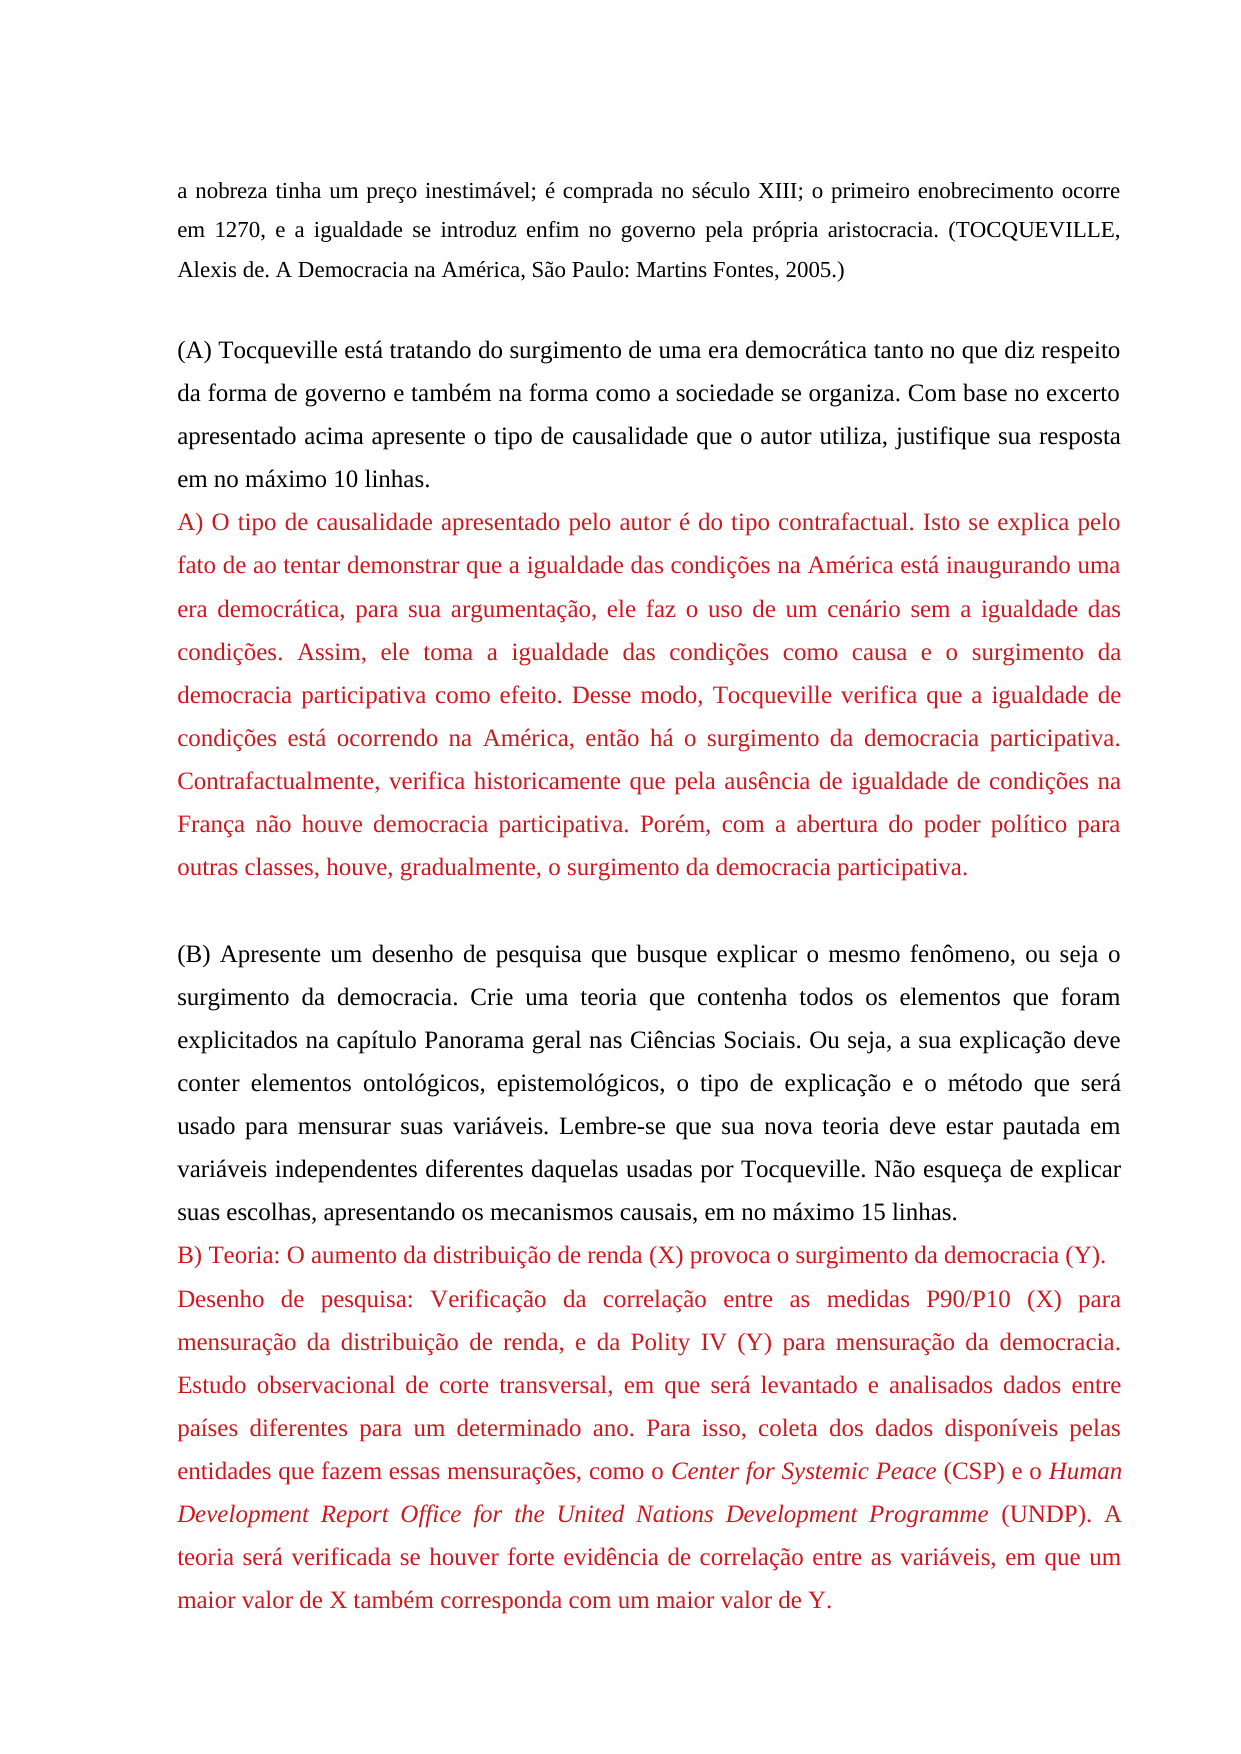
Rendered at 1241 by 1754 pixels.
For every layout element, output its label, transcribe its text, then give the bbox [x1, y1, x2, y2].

text (B) Apresente um desenho de pesquisa que busque explicar o mesmo fenômeno, ou seja o surgimento da democracia. Crie uma teoria que contenha todos os elementos que foram explicitados na capítulo Panorama geral nas Ciências Sociais. Ou seja, a sua explicação deve conter elementos ontológicos, epistemológicos, o tipo de explicação e o método que será usado para mensurar suas variáveis. Lembre-se que sua nova teoria deve estar pautada em variáveis independentes diferentes daquelas usadas por Tocqueville. Não esqueça de explicar suas escolhas, apresentando os mecanismos causais, em no máximo 15 linhas. [177, 939, 1122, 1226]
text (A) Tocqueville está tratando do surgimento de uma era democrática tanto no que diz respeito da forma de governo e também na forma como a sociedade se organiza. Com base no excerto apresentado acima apresente o tipo de causalidade que o autor utiliza, justifique sua resposta em no máximo 10 linhas. [177, 335, 1122, 493]
text A) O tipo de causalidade apresentado pelo autor é do tipo contrafactual. Isto se explica pelo fato de ao tentar demonstrar que a igualdade das condições na América está inaugurando uma era democrática, para sua argumentação, ele faz o uso de um cenário sem a igualdade das condições. Assim, ele toma a igualdade das condições como causa e o surgimento da democracia participativa como efeito. Desse modo, Tocqueville verifica que a igualdade de condições está ocorrendo na América, então há o surgimento da democracia participativa. Contrafactualmente, verifica historicamente que pela ausência de igualdade de condições na França não houve democracia participativa. Porém, com a abertura do poder político para outras classes, houve, gradualmente, o surgimento da democracia participativa. [177, 507, 1122, 881]
text Desenho de pesquisa: Verificação da correlação entre as medidas P90/P10 (X) para mensuração da distribuição de renda, e da Polity IV (Y) para mensuração da democracia. Estudo observacional de corte transversal, em que será levantado e analisados dados entre países diferentes para um determinado ano. Para isso, coleta dos dados disponíveis pelas entidades que fazem essas mensurações, como o Center for Systemic Peace (CSP) e o Human Development Report Office for the United Nations Development Programme (UNDP). A teoria será verificada se houver forte evidência de correlação entre as variáveis, em que um maior valor de X também corresponda com um maior valor de Y. [177, 1284, 1122, 1614]
text B) Teoria: O aumento da distribuição de renda (X) provoca o surgimento da democracia (Y). [177, 1241, 1122, 1269]
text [177, 177, 1122, 282]
